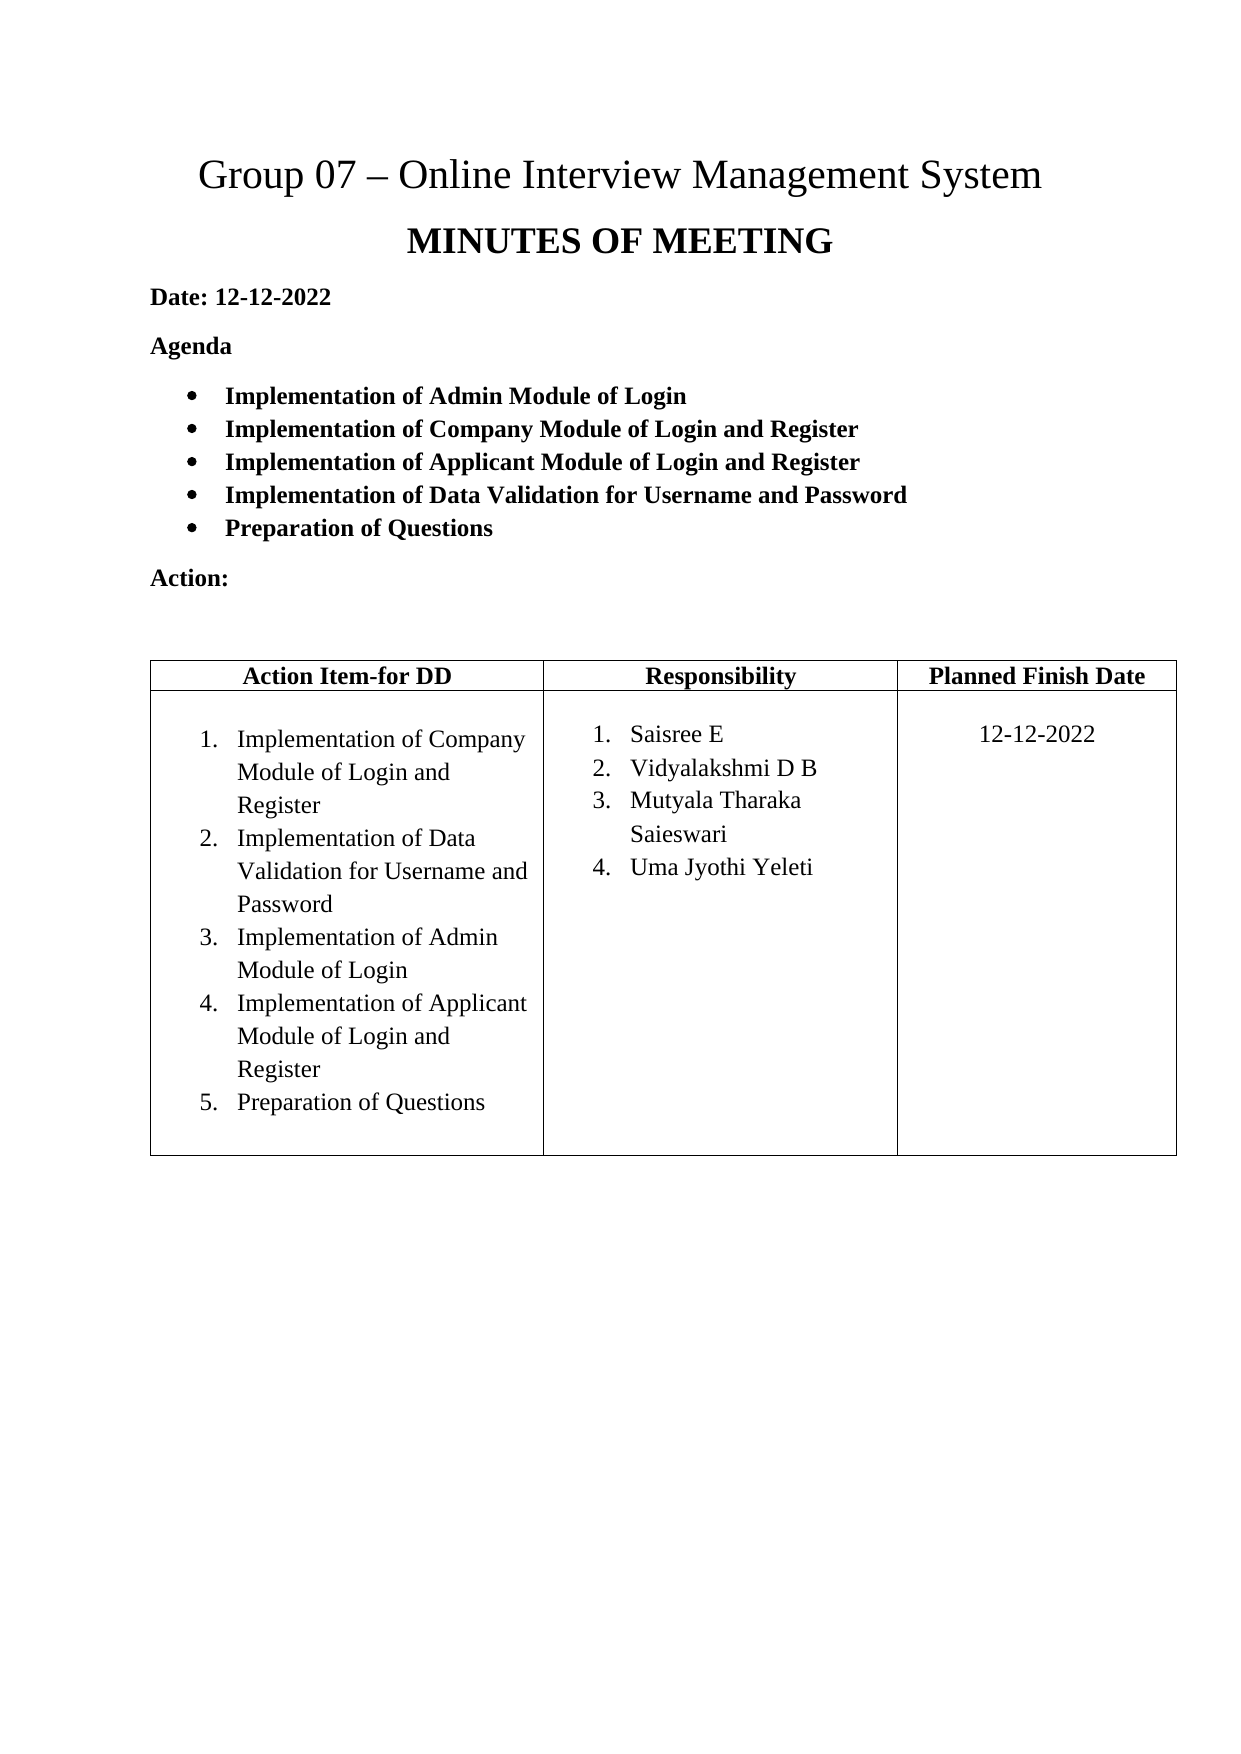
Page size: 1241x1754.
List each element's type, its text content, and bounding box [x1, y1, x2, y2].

list Implementation of Applicant Module of Login and Register [187, 447, 1090, 476]
table_header Responsibility [544, 661, 897, 690]
list Implementation of Data Validation for Username and Password [187, 480, 1090, 509]
text Date: 12-12-2022 [150, 282, 1090, 310]
list Implementation of Admin Module of Login [187, 381, 1090, 410]
text Agenda [150, 331, 1090, 360]
text Action: [150, 563, 1090, 591]
text MINUTES OF MEETING [150, 218, 1090, 261]
table_header Action Item-for DD [151, 661, 543, 690]
list Preparation of Questions [187, 513, 1090, 542]
table_cell Implementation of Company Module of Login and Register Implementation of Data Validation for Username and Password Implementation of Admin Module of Login Implementation of Applicant Module of Login and Register Preparation of Questions [151, 691, 543, 1155]
list Implementation of Company Module of Login and Register [187, 414, 1090, 443]
table_cell 12-12-2022 [898, 691, 1176, 1155]
text Group 07 – Online Interview Management System [150, 150, 1090, 198]
table_cell Saisree E Vidyalakshmi D B Mutyala Tharaka Saieswari Uma Jyothi Yeleti [544, 691, 897, 1155]
table_header Planned Finish Date [898, 661, 1176, 690]
